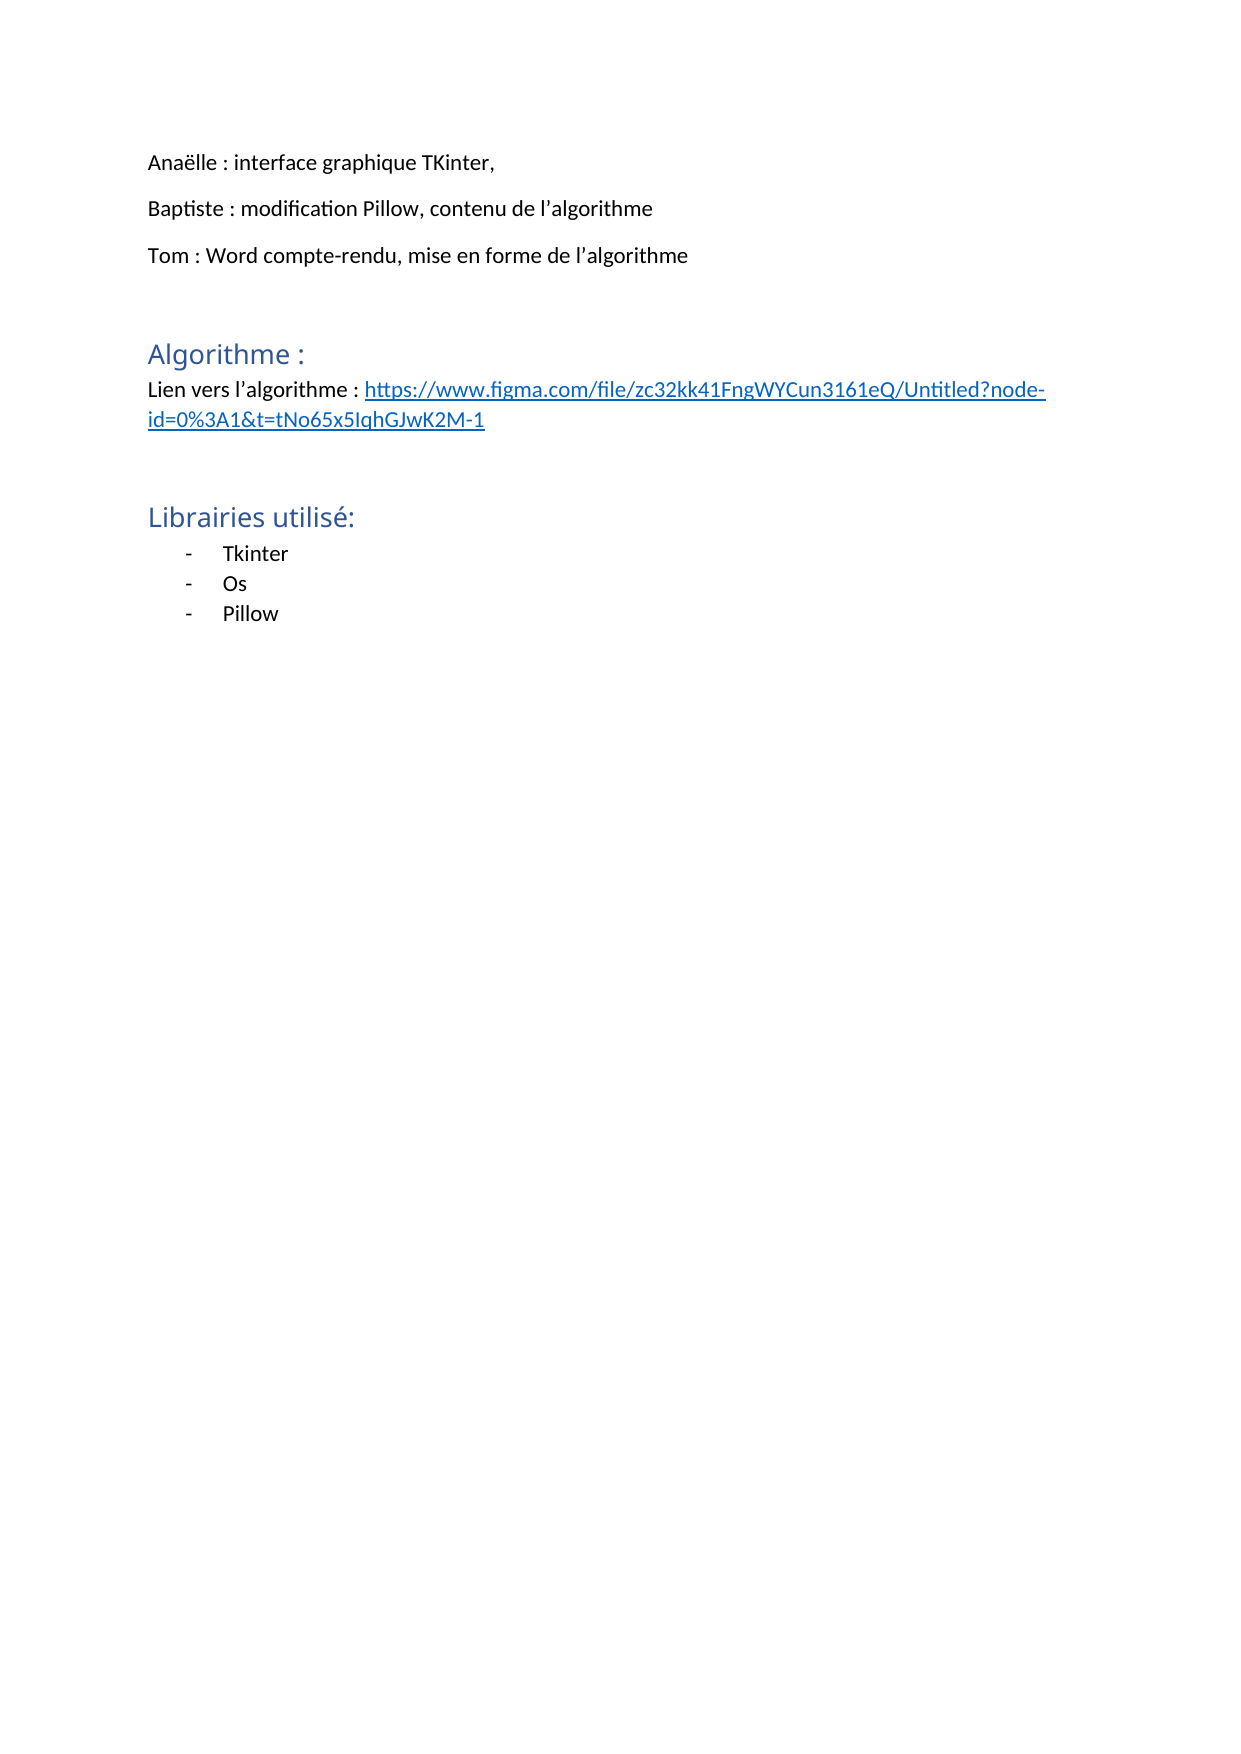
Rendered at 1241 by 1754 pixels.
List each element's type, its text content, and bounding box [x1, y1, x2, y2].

subtitle Librairies utilisé: [148, 499, 1093, 536]
text Tom : Word compte-rendu, mise en forme de l’algorithme [148, 241, 1093, 269]
list Tkinter [185, 539, 1093, 567]
text Lien vers l’algorithme : https://www.figma.com/file/zc32kk41FngWYCun3161eQ/Untitled?node-id=0%3A1&t=tNo65x5IqhGJwK2M-1 [148, 375, 1093, 433]
text Anaëlle : interface graphique TKinter, [148, 148, 1093, 176]
list Pillow [185, 599, 1093, 627]
subtitle Algorithme : [148, 335, 1093, 372]
text Baptiste : modification Pillow, contenu de l’algorithme [148, 194, 1093, 222]
list Os [185, 569, 1093, 597]
